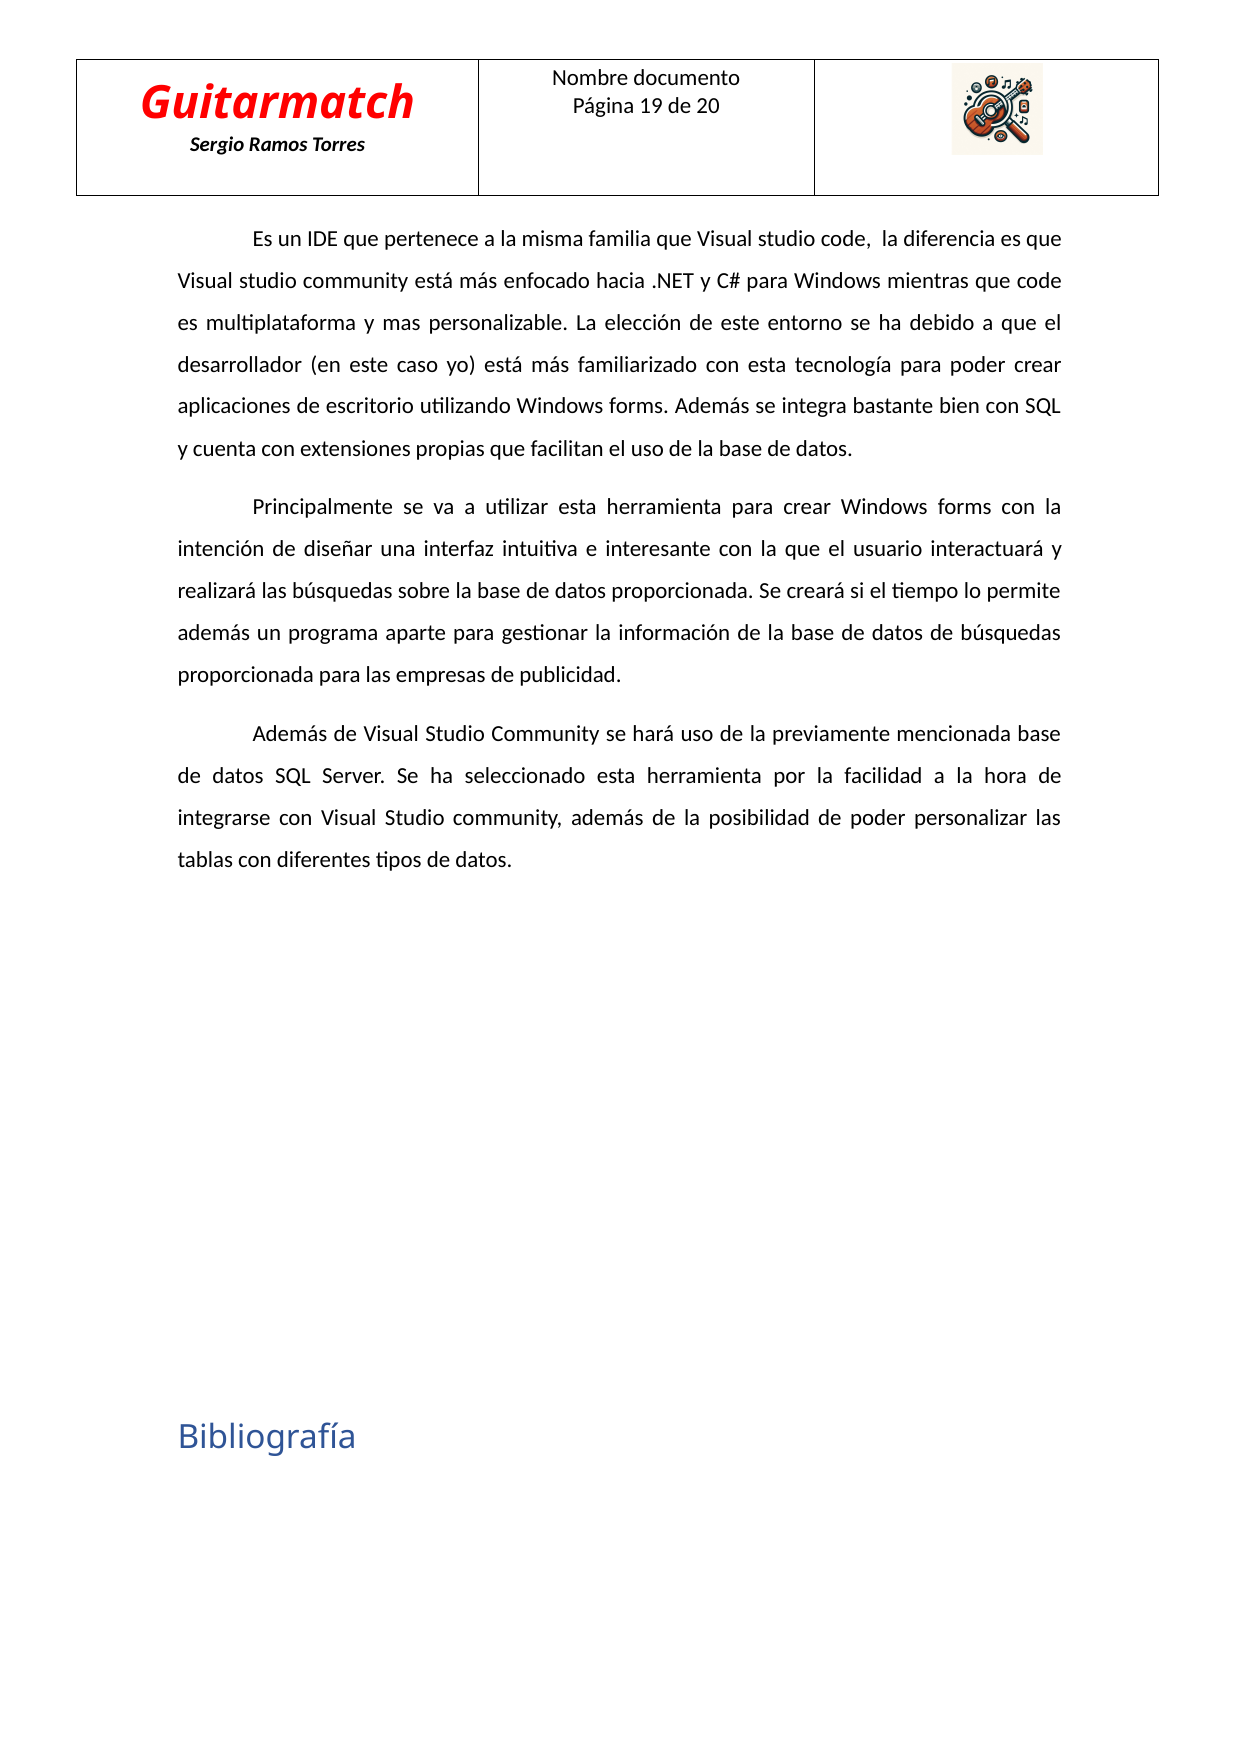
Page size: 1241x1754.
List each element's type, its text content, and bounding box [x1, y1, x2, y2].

text Además de Visual Studio Community se hará uso de la previamente mencionada base de datos SQL Server. Se ha seleccionado esta herramienta por la facilidad a la hora de integrarse con Visual Studio community, además de la posibilidad de poder personalizar las tablas con diferentes tipos de datos. [177, 719, 1063, 873]
subtitle Bibliografía [177, 1413, 1063, 1459]
picture [951, 63, 1043, 155]
text Principalmente se va a utilizar esta herramienta para crear Windows forms con la intención de diseñar una interfaz intuitiva e interesante con la que el usuario interactuará y realizará las búsquedas sobre la base de datos proporcionada. Se creará si el tiempo lo permite además un programa aparte para gestionar la información de la base de datos de búsquedas proporcionada para las empresas de publicidad. [177, 492, 1063, 688]
text Es un IDE que pertenece a la misma familia que Visual studio code, la diferencia es que Visual studio community está más enfocado hacia .NET y C# para Windows mientras que code es multiplataforma y mas personalizable. La elección de este entorno se ha debido a que el desarrollador (en este caso yo) está más familiarizado con esta tecnología para poder crear aplicaciones de escritorio utilizando Windows forms. Además se integra bastante bien con SQL y cuenta con extensiones propias que facilitan el uso de la base de datos. [177, 224, 1063, 462]
